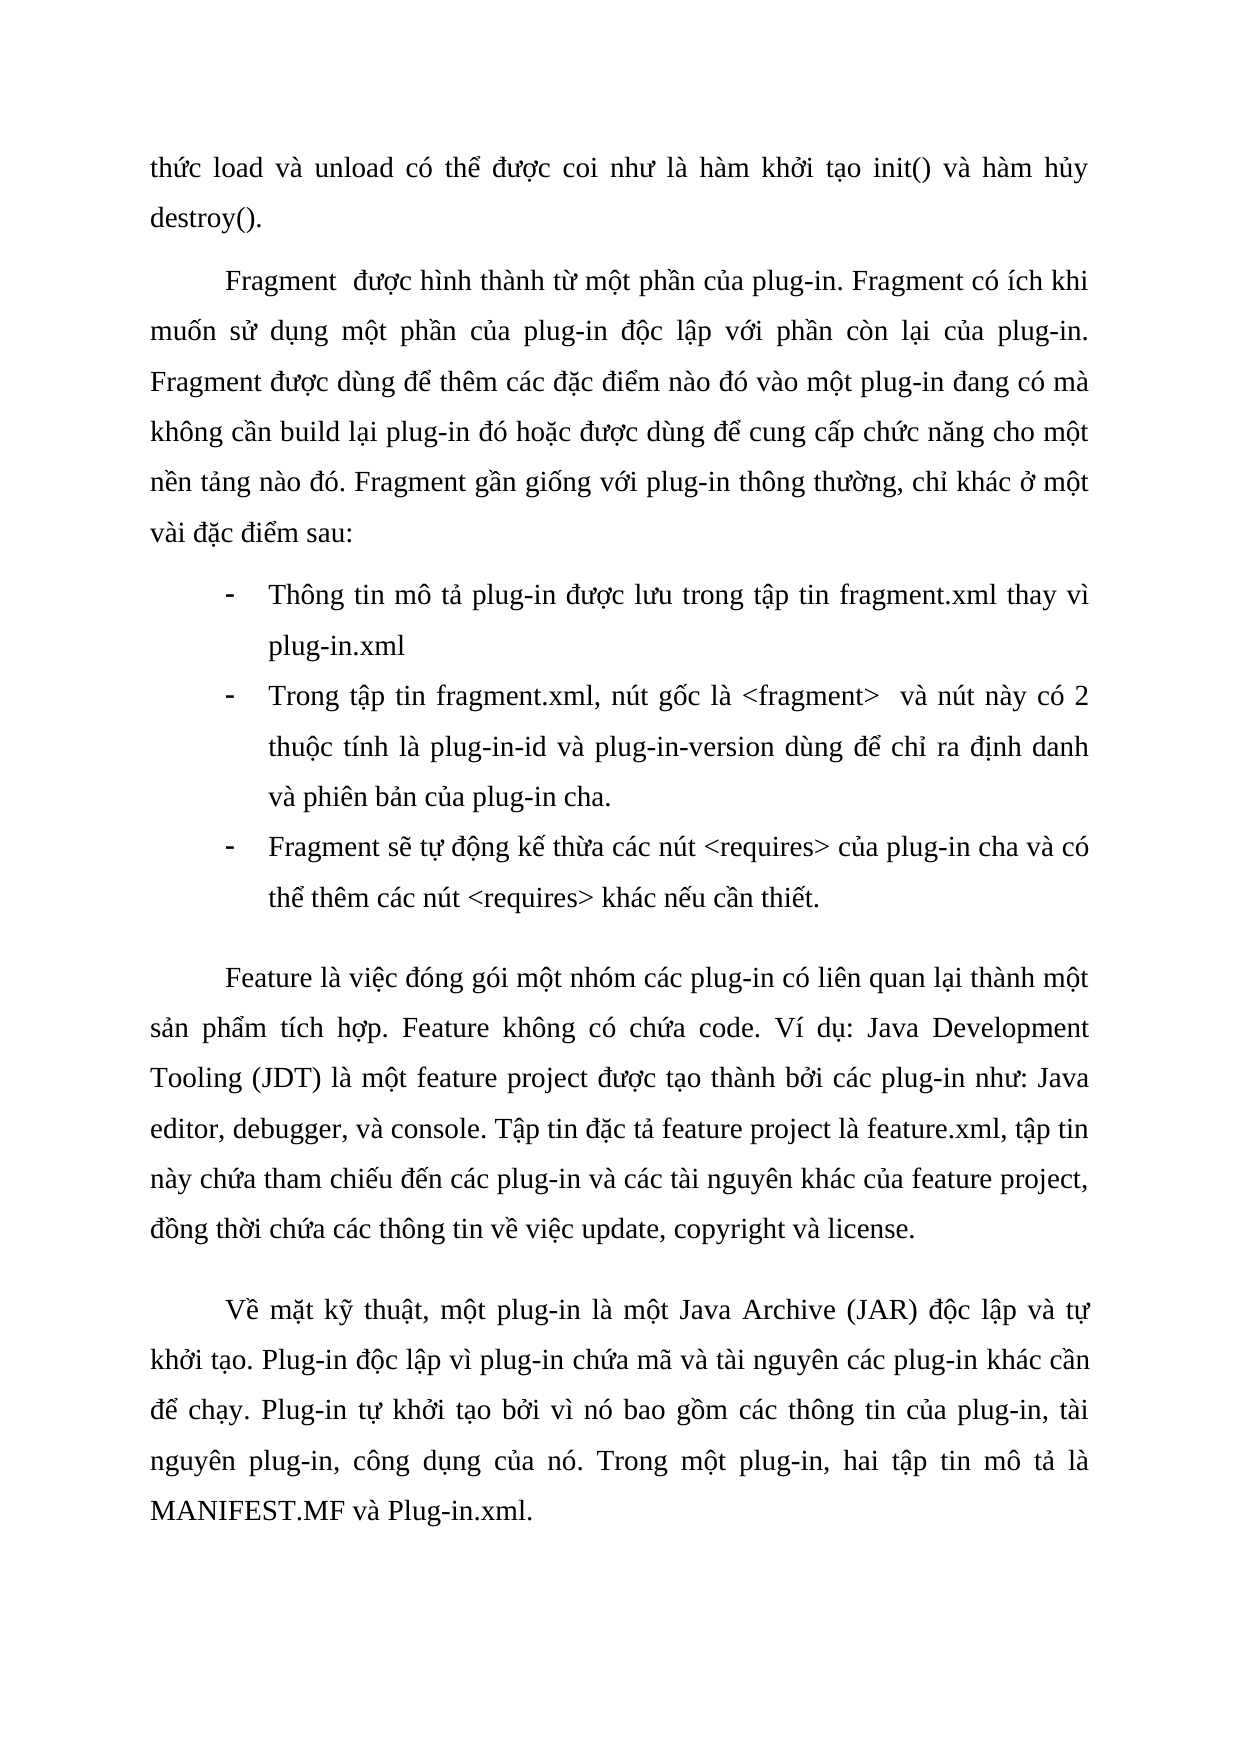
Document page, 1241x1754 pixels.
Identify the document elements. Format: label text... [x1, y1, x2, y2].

list Fragment sẽ tự động kế thừa các nút <requires> của plug-in cha và có thể thêm các nút <requires> khác nếu cần thiết. [225, 829, 1090, 913]
text Fragment được hình thành từ một phần của plug-in. Fragment có ích khi muốn sử dụng một phần của plug-in độc lập với phần còn lại của plug-in. Fragment được dùng để thêm các đặc điểm nào đó vào một plug-in đang có mà không cần build lại plug-in đó hoặc được dùng để cung cấp chức năng cho một nền tảng nào đó. Fragment gần giống với plug-in thông thường, chỉ khác ở một vài đặc điểm sau: [150, 263, 1090, 548]
list Trong tập tin fragment.xml, nút gốc là <fragment> và nút này có 2 thuộc tính là plug-in-id và plug-in-version dùng để chỉ ra định danh và phiên bản của plug-in cha. [225, 678, 1090, 812]
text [150, 150, 1090, 234]
text Feature là việc đóng gói một nhóm các plug-in có liên quan lại thành một sản phẩm tích hợp. Feature không có chứa code. Ví dụ: Java Development Tooling (JDT) là một feature project được tạo thành bởi các plug-in như: Java editor, debugger, và console. Tập tin đặc tả feature project là feature.xml, tập tin này chứa tham chiếu đến các plug-in và các tài nguyên khác của feature project, đồng thời chứa các thông tin về việc update, copyright và license. [150, 960, 1090, 1245]
text Về mặt kỹ thuật, một plug-in là một Java Archive (JAR) độc lập và tự khởi tạo. Plug-in độc lập vì plug-in chứa mã và tài nguyên các plug-in khác cần để chạy. Plug-in tự khởi tạo bởi vì nó bao gồm các thông tin của plug-in, tài nguyên plug-in, công dụng của nó. Trong một plug-in, hai tập tin mô tả là MANIFEST.MF và Plug-in.xml. [150, 1292, 1090, 1527]
list Thông tin mô tả plug-in được lưu trong tập tin fragment.xml thay vì plug-in.xml [225, 577, 1090, 661]
